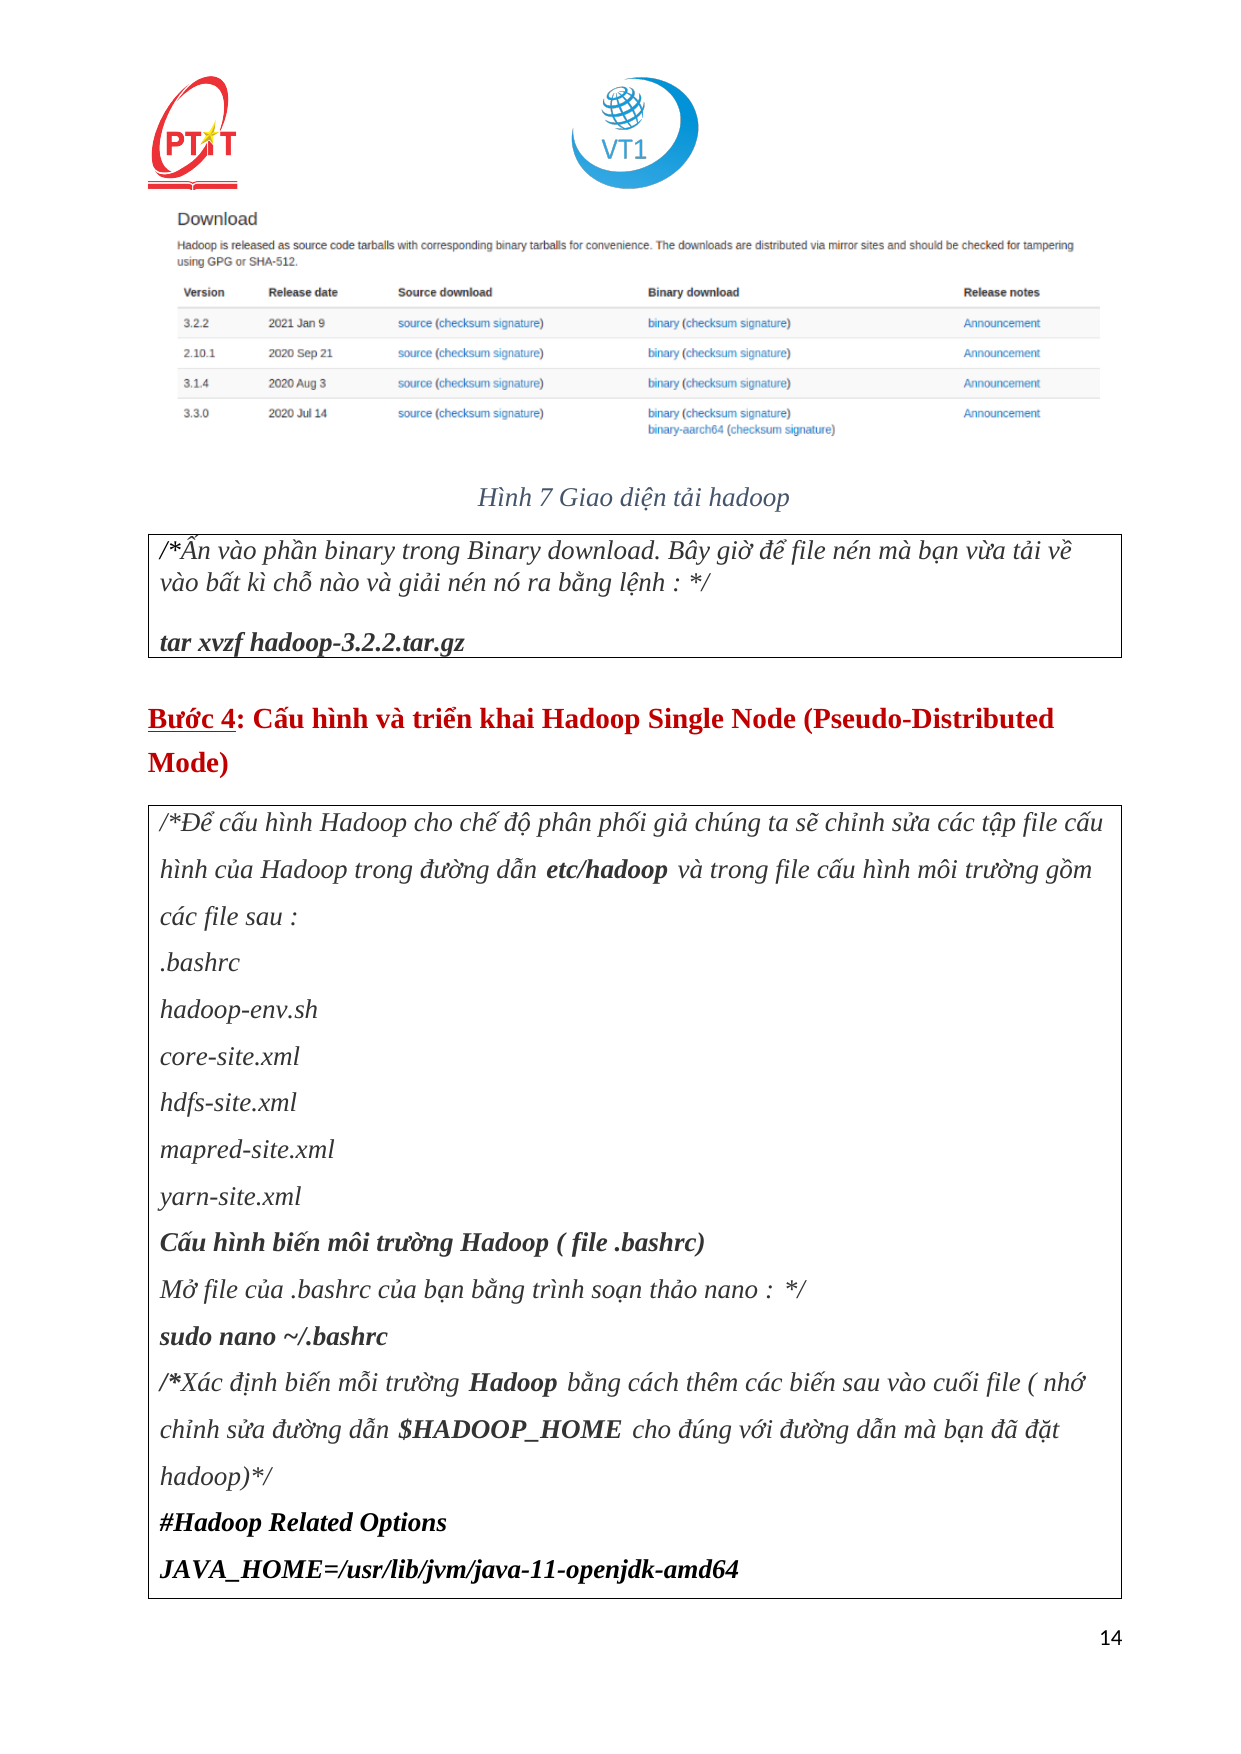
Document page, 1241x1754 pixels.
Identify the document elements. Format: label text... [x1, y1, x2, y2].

text Bước 4: Cấu hình và triển khai Hadoop Single Node (Pseudo-Distributed Mode) [148, 658, 1122, 779]
picture [147, 75, 1123, 457]
text Hình 7 Giao diện tải hadoop [148, 481, 1122, 513]
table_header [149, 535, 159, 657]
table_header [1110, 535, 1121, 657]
